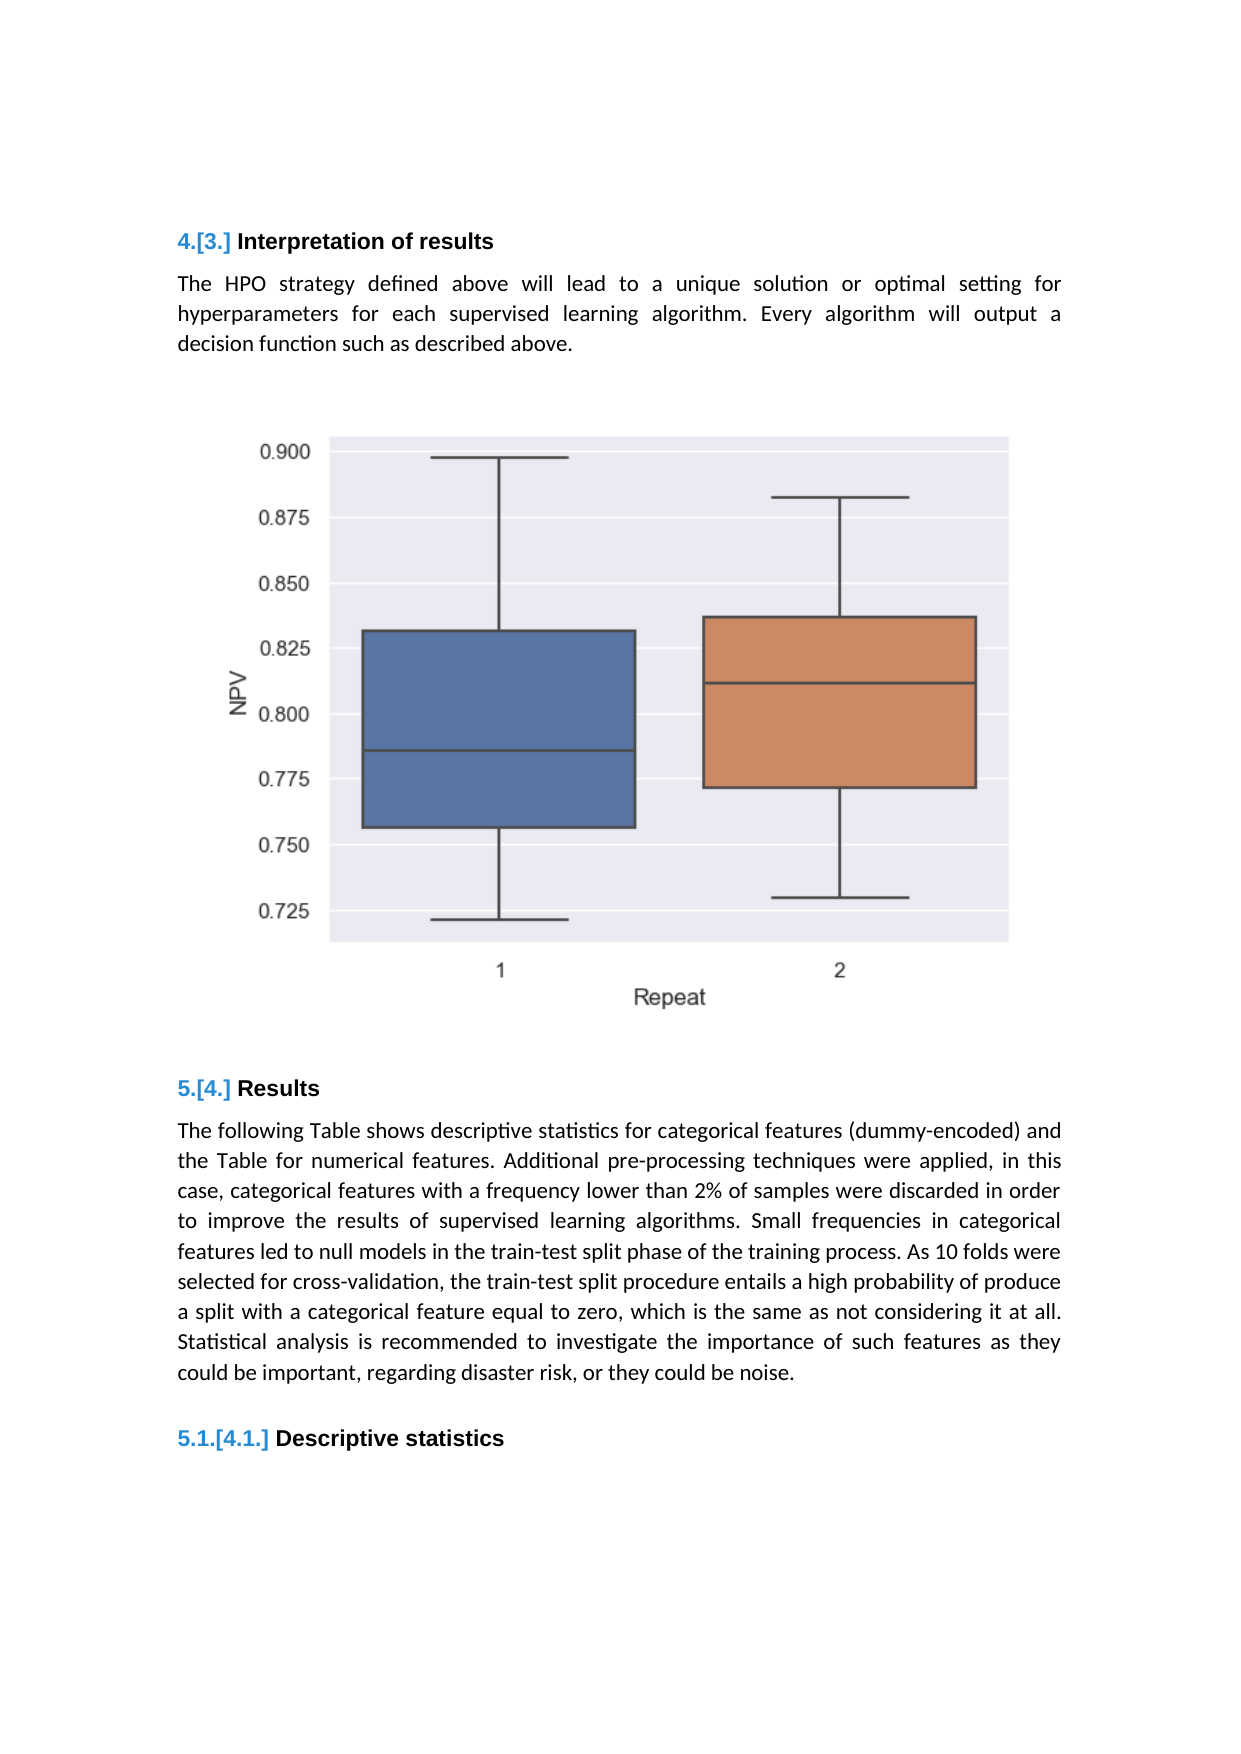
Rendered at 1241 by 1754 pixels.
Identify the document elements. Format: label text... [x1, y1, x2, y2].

text The following Table shows descriptive statistics for categorical features (dummy-encoded) and the Table for numerical features. Additional pre-processing techniques were applied, in this case, categorical features with a frequency lower than 2% of samples were discarded in order to improve the results of supervised learning algorithms. Small frequencies in categorical features led to null models in the train-test split phase of the training process. As 10 folds were selected for cross-validation, the train-test split procedure entails a high probability of produce a split with a categorical feature equal to zero, which is the same as not considering it at all. Statistical analysis is recommended to investigate the importance of such features as they could be important, regarding disaster risk, or they could be noise. [177, 1116, 1063, 1386]
picture [216, 422, 1024, 1023]
subtitle Results [177, 1075, 1063, 1101]
subtitle Descriptive statistics [177, 1425, 1063, 1452]
